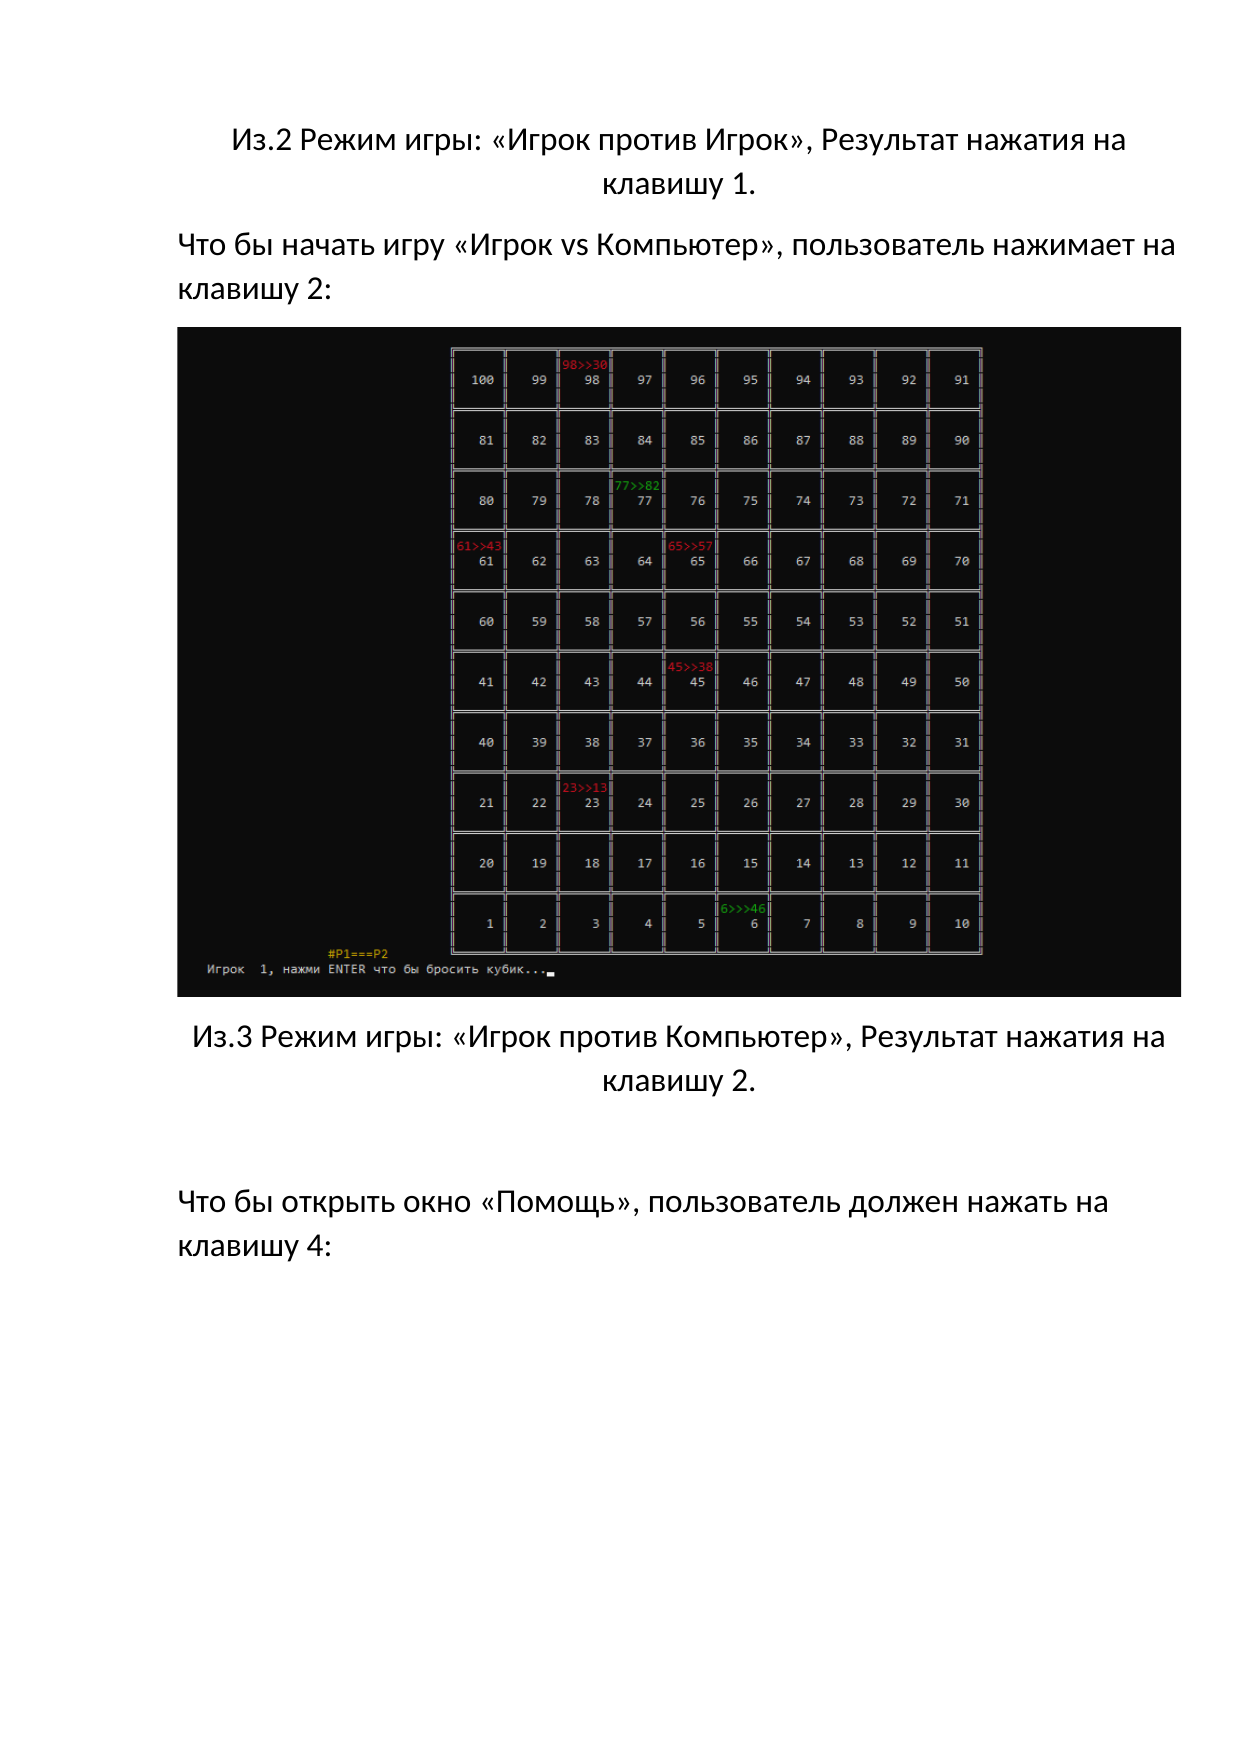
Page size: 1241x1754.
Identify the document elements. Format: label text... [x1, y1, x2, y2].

text Из.3 Режим игры: «Игрок против Компьютер», Результат нажатия на клавишу 2. [177, 1015, 1181, 1100]
picture [177, 327, 1182, 997]
text Что бы начать игру «Игрок vs Компьютер», пользователь нажимает на клавишу 2: [177, 223, 1181, 307]
text Что бы открыть окно «Помощь», пользователь должен нажать на клавишу 4: [177, 1180, 1181, 1265]
text Из.2 Режим игры: «Игрок против Игрок», Результат нажатия на клавишу 1. [177, 118, 1181, 203]
